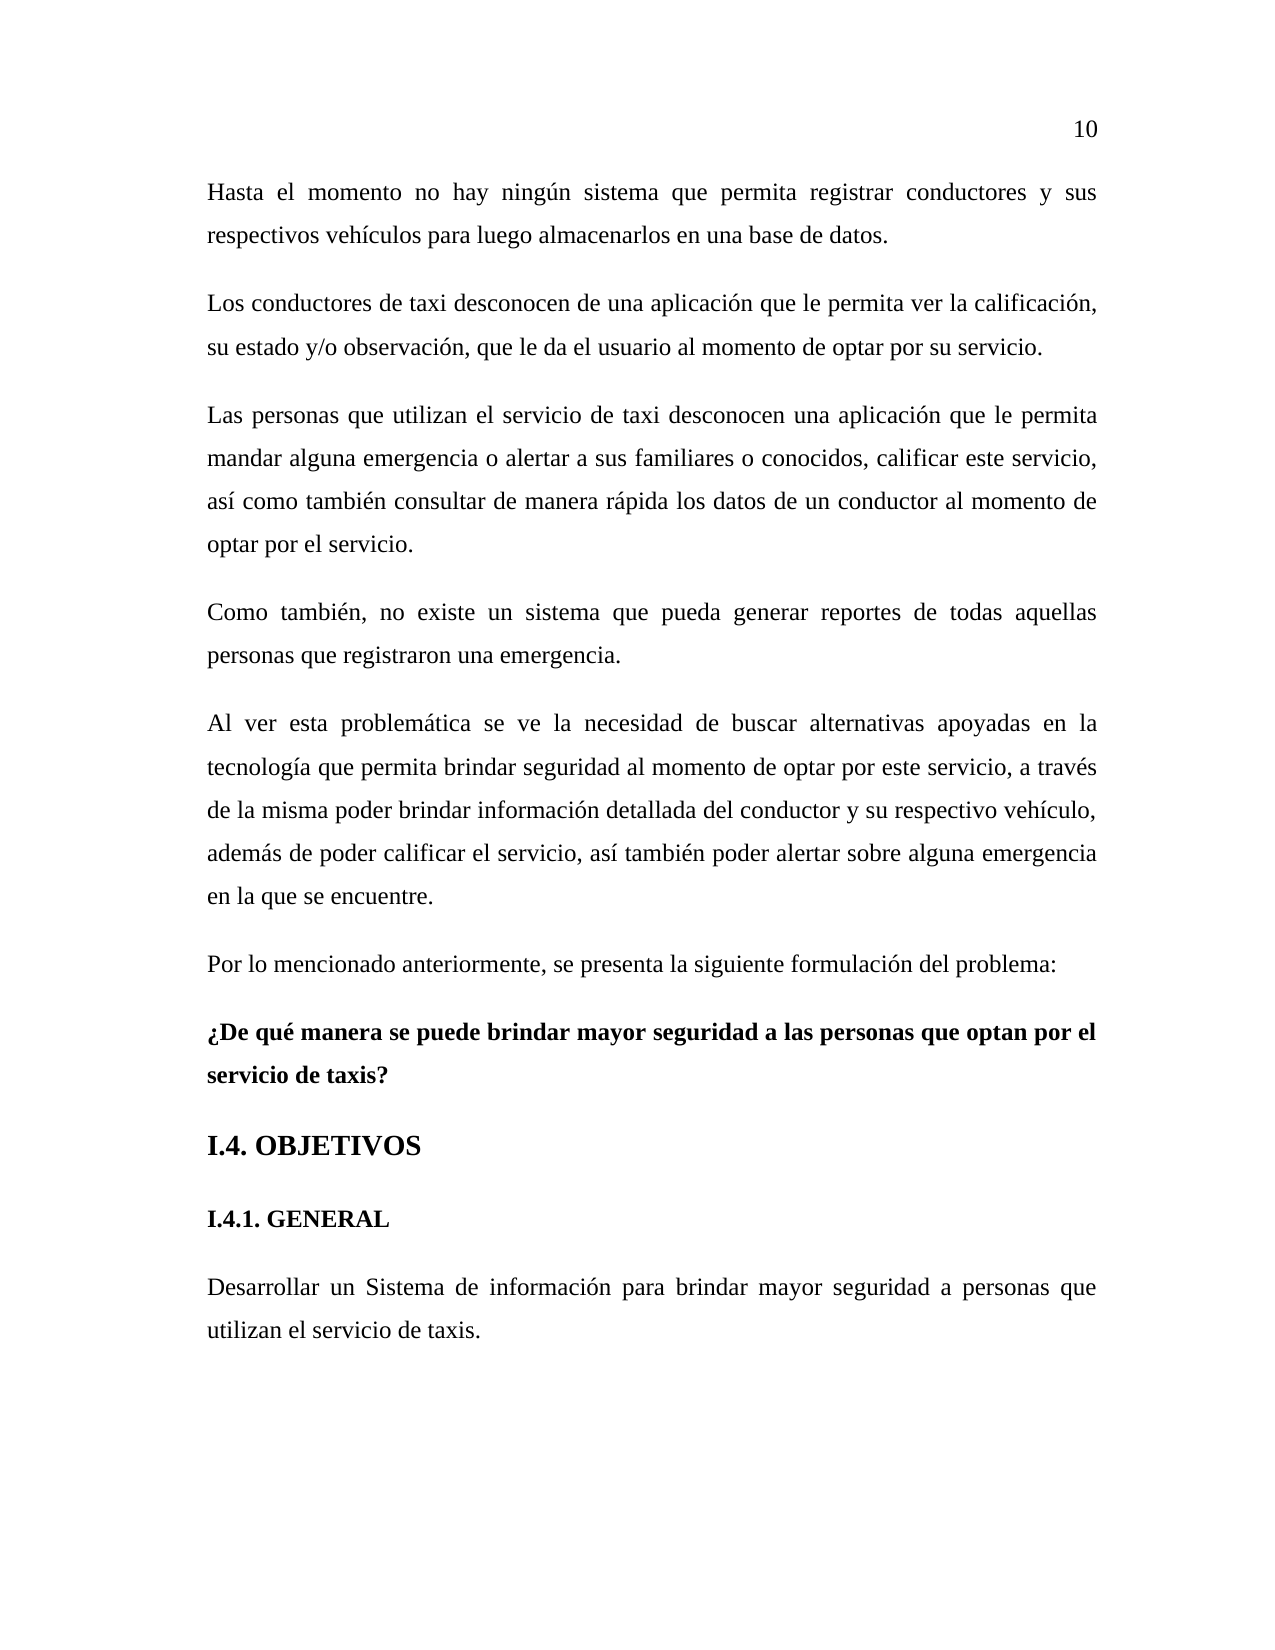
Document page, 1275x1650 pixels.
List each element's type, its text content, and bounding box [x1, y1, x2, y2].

text Los conductores de taxi desconocen de una aplicación que le permita ver la calificación, su estado y/o observación, que le da el usuario al momento de optar por su servicio. [207, 288, 1098, 360]
text ¿De qué manera se puede brindar mayor seguridad a las personas que optan por el servicio de taxis? [207, 1017, 1098, 1089]
text Desarrollar un Sistema de información para brindar mayor seguridad a personas que utilizan el servicio de taxis. [207, 1272, 1098, 1344]
text Por lo mencionado anteriormente, se presenta la siguiente formulación del problema: [207, 949, 1098, 978]
text Como también, no existe un sistema que pueda generar reportes de todas aquellas personas que registraron una emergencia. [207, 597, 1098, 669]
text Hasta el momento no hay ningún sistema que permita registrar conductores y sus respectivos vehículos para luego almacenarlos en una base de datos. [207, 177, 1098, 249]
subtitle General [207, 1204, 1098, 1232]
text Al ver esta problemática se ve la necesidad de buscar alternativas apoyadas en la tecnología que permita brindar seguridad al momento de optar por este servicio, a través de la misma poder brindar información detallada del conductor y su respectivo vehículo, además de poder calificar el servicio, así también poder alertar sobre alguna emergencia en la que se encuentre. [207, 708, 1098, 910]
subtitle Objetivos [207, 1128, 1098, 1162]
text Las personas que utilizan el servicio de taxi desconocen una aplicación que le permita mandar alguna emergencia o alertar a sus familiares o conocidos, calificar este servicio, así como también consultar de manera rápida los datos de un conductor al momento de optar por el servicio. [207, 400, 1098, 558]
